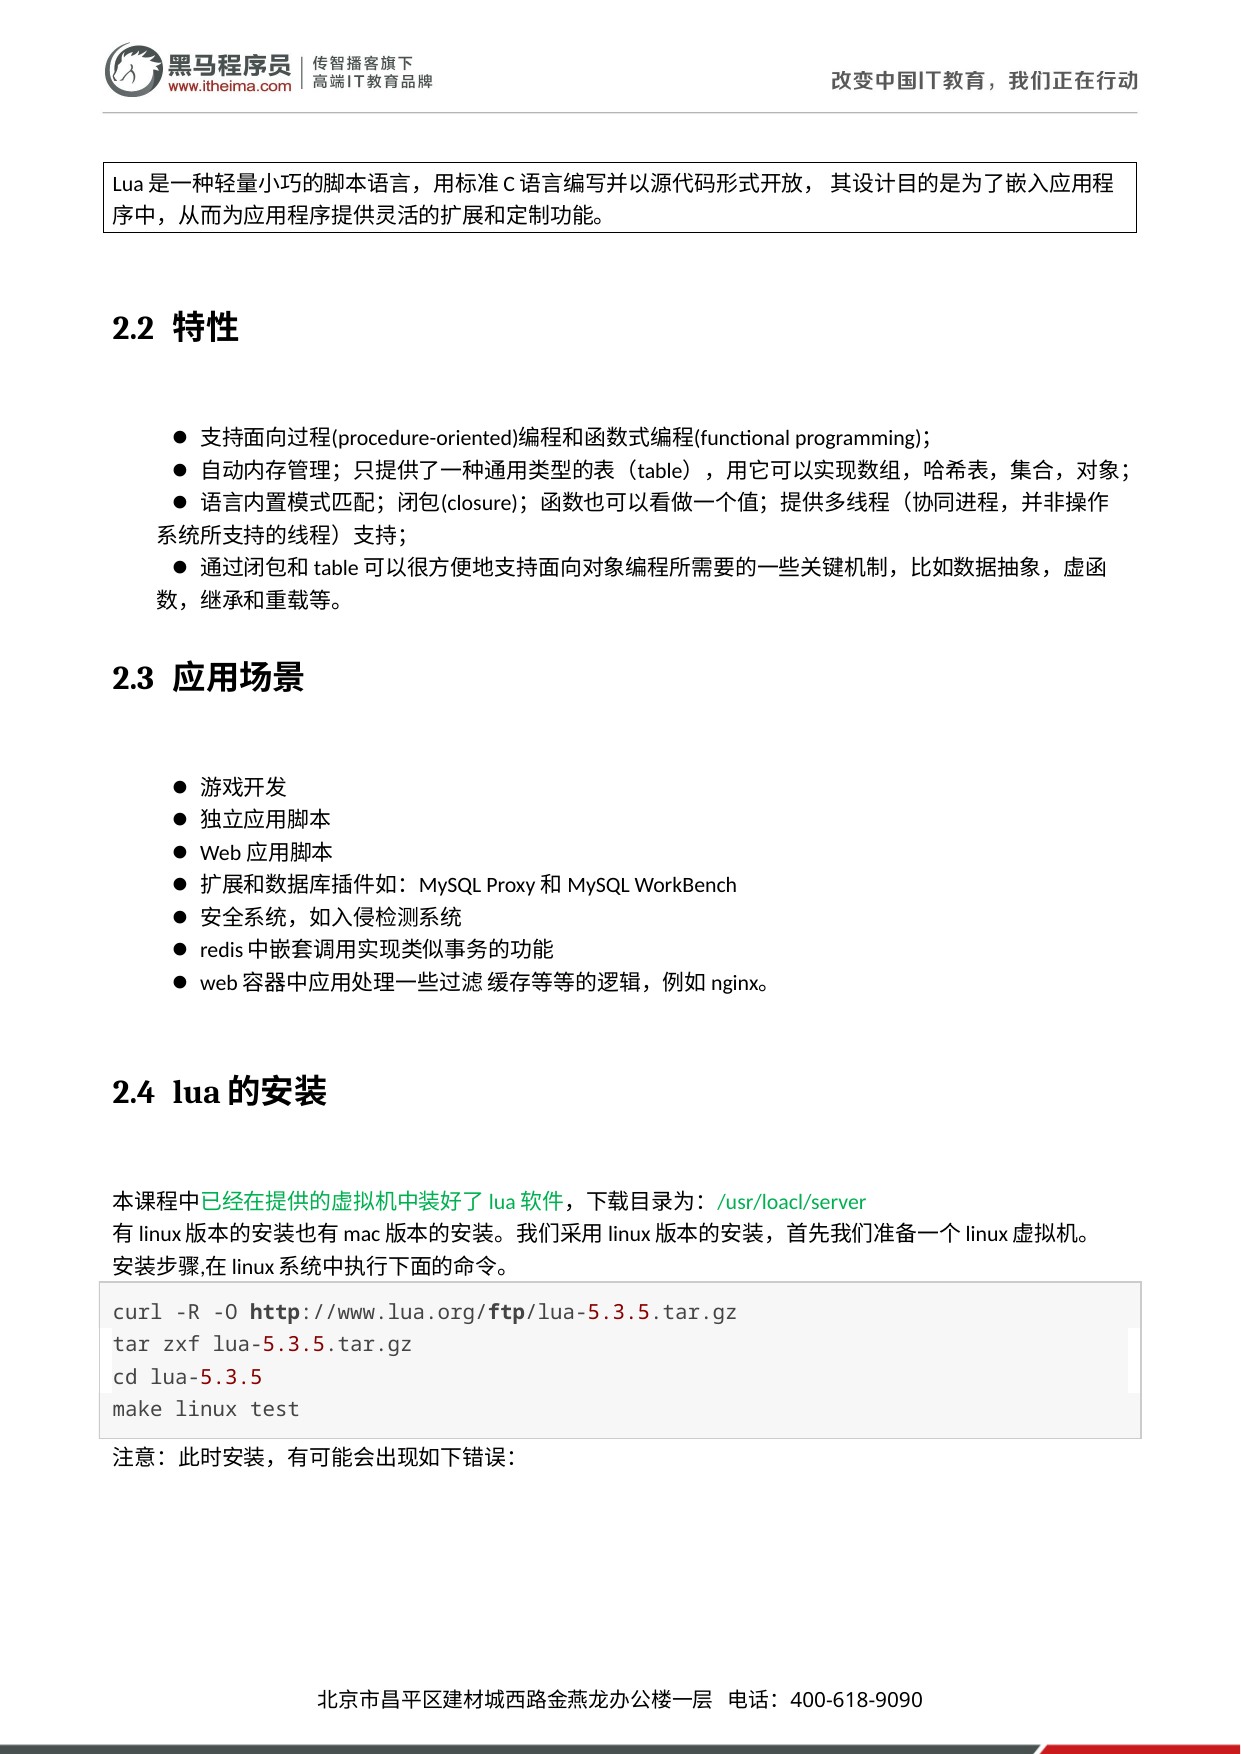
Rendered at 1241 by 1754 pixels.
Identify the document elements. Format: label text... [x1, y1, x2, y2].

list redis中嵌套调用实现类似事务的功能 [156, 932, 1128, 964]
subtitle lua的安装 [112, 1056, 1128, 1121]
text 有linux版本的安装也有mac版本的安装。我们采用linux版本的安装，首先我们准备一个linux虚拟机。 [112, 1216, 1128, 1248]
text cd lua-5.3.5 [112, 1360, 1128, 1378]
list 语言内置模式匹配；闭包(closure)；函数也可以看做一个值；提供多线程（协同进程，并非操作系统所支持的线程）支持； [156, 485, 1128, 550]
list web容器中应用处理一些过滤 缓存等等的逻辑，例如nginx。 [156, 964, 1128, 997]
subtitle 应用场景 [112, 642, 1128, 707]
picture [0, 4, 1240, 121]
text Lua 是一种轻量小巧的脚本语言，用标准C语言编写并以源代码形式开放， 其设计目的是为了嵌入应用程序中，从而为应用程序提供灵活的扩展和定制功能。 [104, 163, 1136, 232]
text 本课程中已经在提供的虚拟机中装好了lua软件，下载目录为：/usr/loacl/server [112, 1183, 1128, 1216]
list 游戏开发 [156, 769, 1128, 802]
list 自动内存管理；只提供了一种通用类型的表（table），用它可以实现数组，哈希表，集合，对象； [156, 452, 1128, 485]
picture [0, 1686, 1241, 1754]
list 独立应用脚本 [156, 802, 1128, 834]
list 支持面向过程(procedure-oriented)编程和函数式编程(functional programming)； [156, 420, 1128, 452]
list 安全系统，如入侵检测系统 [156, 899, 1128, 932]
text tar zxf lua-5.3.5.tar.gz [112, 1328, 1128, 1360]
text 注意：此时安装，有可能会出现如下错误： [112, 1439, 1128, 1472]
list Web 应用脚本 [156, 834, 1128, 867]
text curl -R -O http://www.lua.org/ftp/lua-5.3.5.tar.gz [100, 1283, 1140, 1328]
text make linux test [100, 1378, 1140, 1438]
text 安装步骤,在linux系统中执行下面的命令。 [112, 1248, 1128, 1281]
subtitle 特性 [112, 293, 1128, 358]
list 通过闭包和table可以很方便地支持面向对象编程所需要的一些关键机制，比如数据抽象，虚函数，继承和重载等。 [156, 550, 1128, 615]
list 扩展和数据库插件如：MySQL Proxy 和 MySQL WorkBench [156, 867, 1128, 899]
